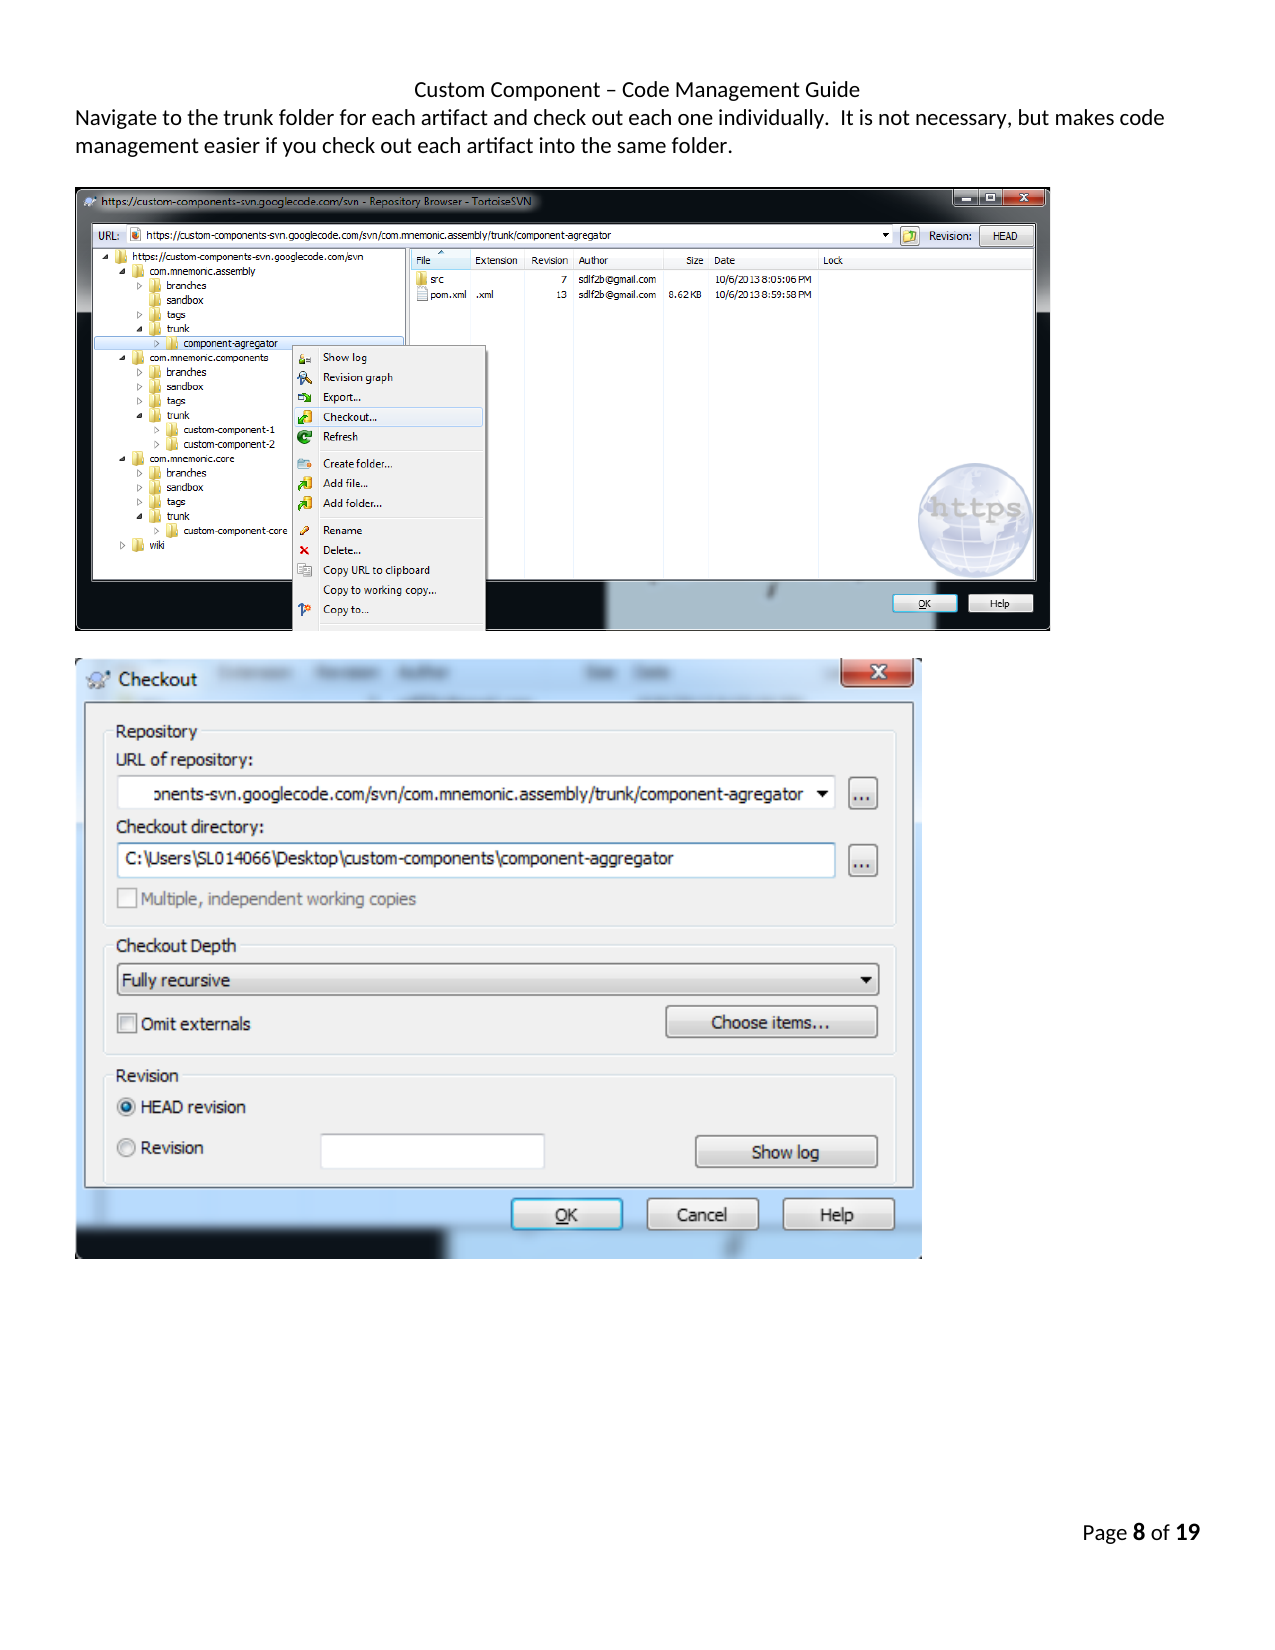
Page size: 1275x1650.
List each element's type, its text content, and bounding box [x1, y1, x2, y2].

picture [75, 658, 922, 1259]
text Navigate to the trunk folder for each artifact and check out each one individually. It is not necessary, but makes code management easier if you check out each artifact into the same folder. [75, 103, 1200, 159]
picture [75, 187, 1050, 631]
